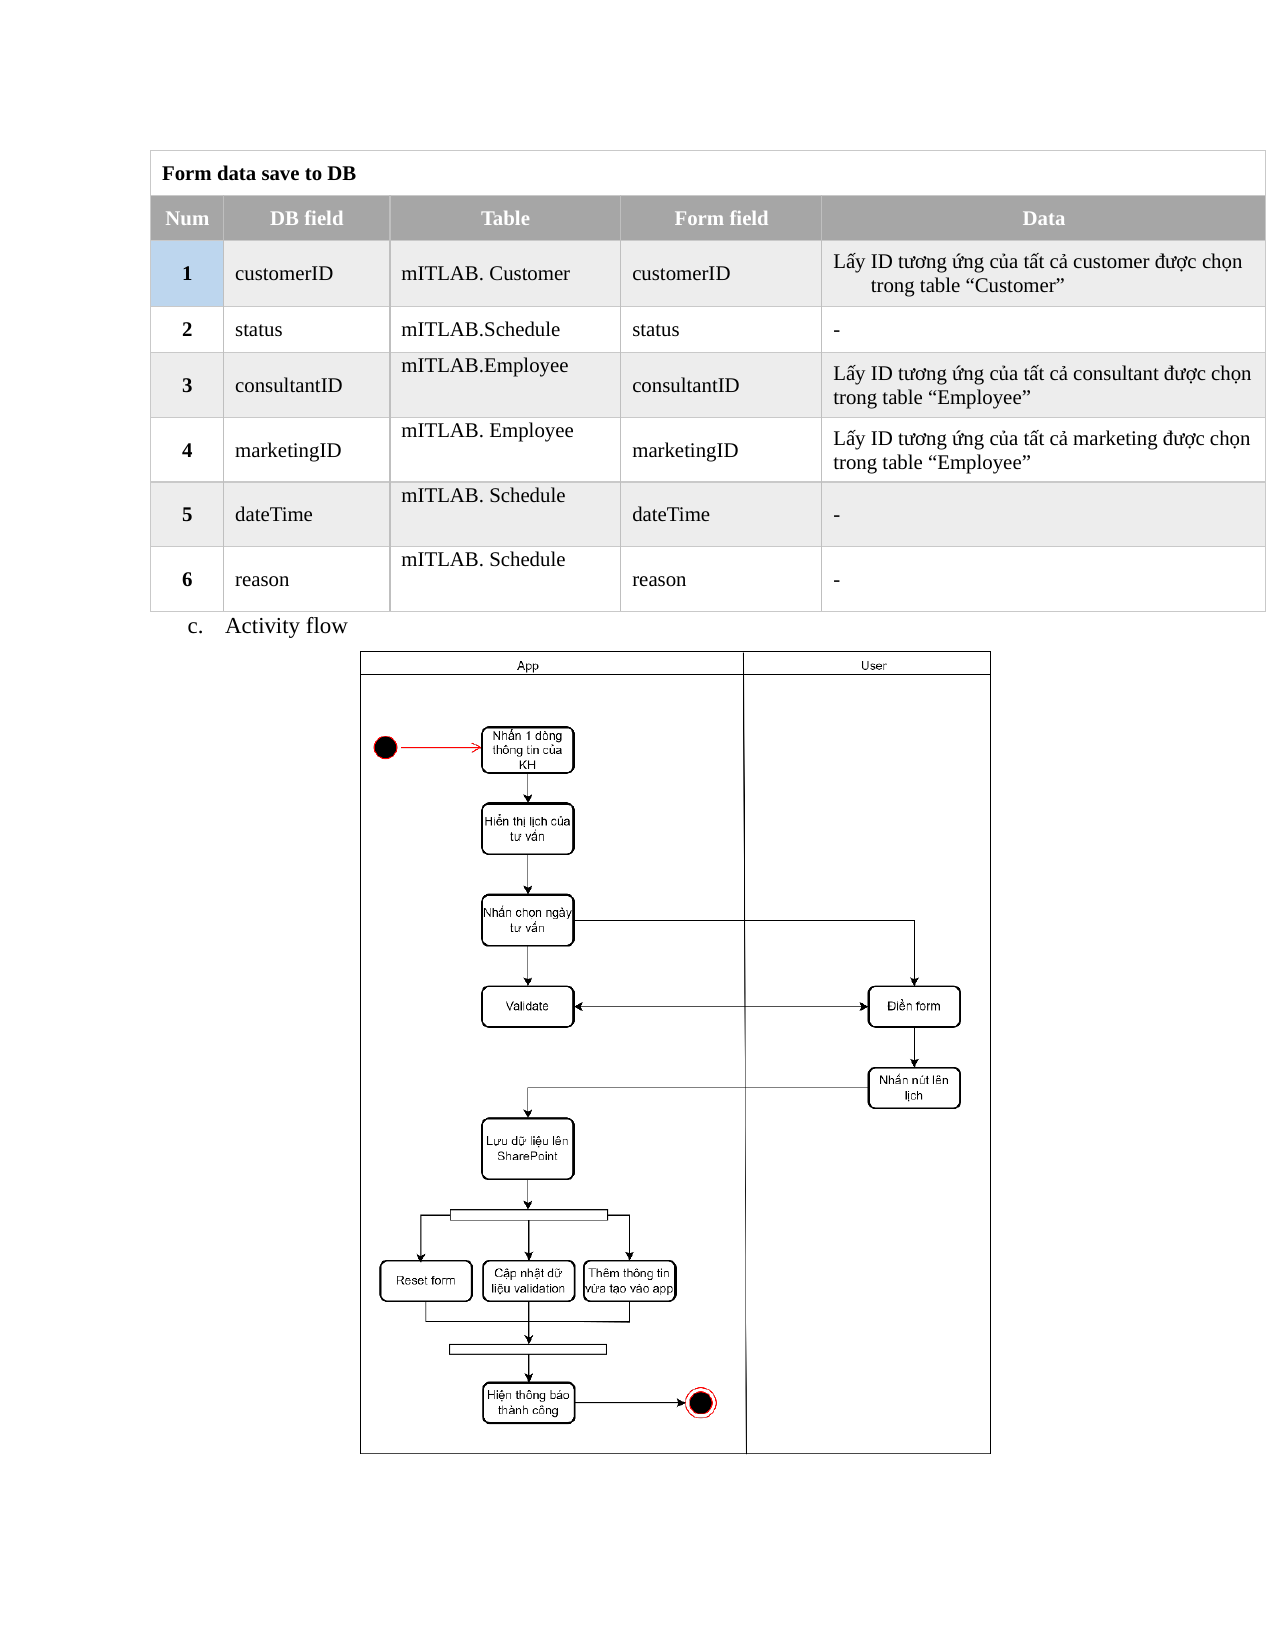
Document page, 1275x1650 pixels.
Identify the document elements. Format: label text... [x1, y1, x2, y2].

table_cell marketingID [621, 418, 821, 481]
table_cell - [822, 483, 1265, 546]
table_cell customerID [224, 241, 389, 306]
picture [349, 640, 1001, 1466]
table_cell marketingID [224, 418, 389, 481]
table_cell Form field [621, 196, 821, 240]
table_cell Table [391, 196, 620, 240]
table_cell Lấy ID tương ứng của tất cả marketing được chọn trong table “Employee” [822, 418, 1265, 481]
table_cell 5 [151, 483, 223, 546]
table_cell Data [822, 196, 1265, 240]
table_cell DB field [224, 196, 389, 240]
table_cell 6 [151, 547, 223, 611]
table_cell mITLAB. Employee [391, 418, 620, 481]
table_cell - [822, 547, 1265, 611]
table_cell Lấy ID tương ứng của tất cả customer được chọn trong table “Customer” [822, 241, 1265, 306]
table_cell consultantID [621, 353, 821, 417]
table_cell 1 [151, 241, 223, 306]
table_cell mITLAB. Schedule [391, 483, 620, 546]
table_cell status [224, 307, 389, 352]
table_cell Form data save to DB [151, 151, 1265, 195]
table_cell mITLAB.Employee [391, 353, 620, 417]
table_cell dateTime [621, 483, 821, 546]
table_cell Num [151, 196, 223, 240]
table_cell mITLAB. Schedule [391, 547, 620, 611]
table_cell status [621, 307, 821, 352]
table_cell mITLAB. Customer [391, 241, 620, 306]
table_cell Lấy ID tương ứng của tất cả consultant được chọn trong table “Employee” [822, 353, 1265, 417]
table_cell dateTime [224, 483, 389, 546]
table_cell - [822, 307, 1265, 352]
table_cell reason [621, 547, 821, 611]
table_cell 4 [151, 418, 223, 481]
table_cell reason [224, 547, 389, 611]
table_cell 2 [151, 307, 223, 352]
table_cell mITLAB.Schedule [391, 307, 620, 352]
list Activity flow [187, 612, 1125, 638]
table_cell customerID [621, 241, 821, 306]
table_cell 3 [151, 353, 223, 417]
table_cell consultantID [224, 353, 389, 417]
